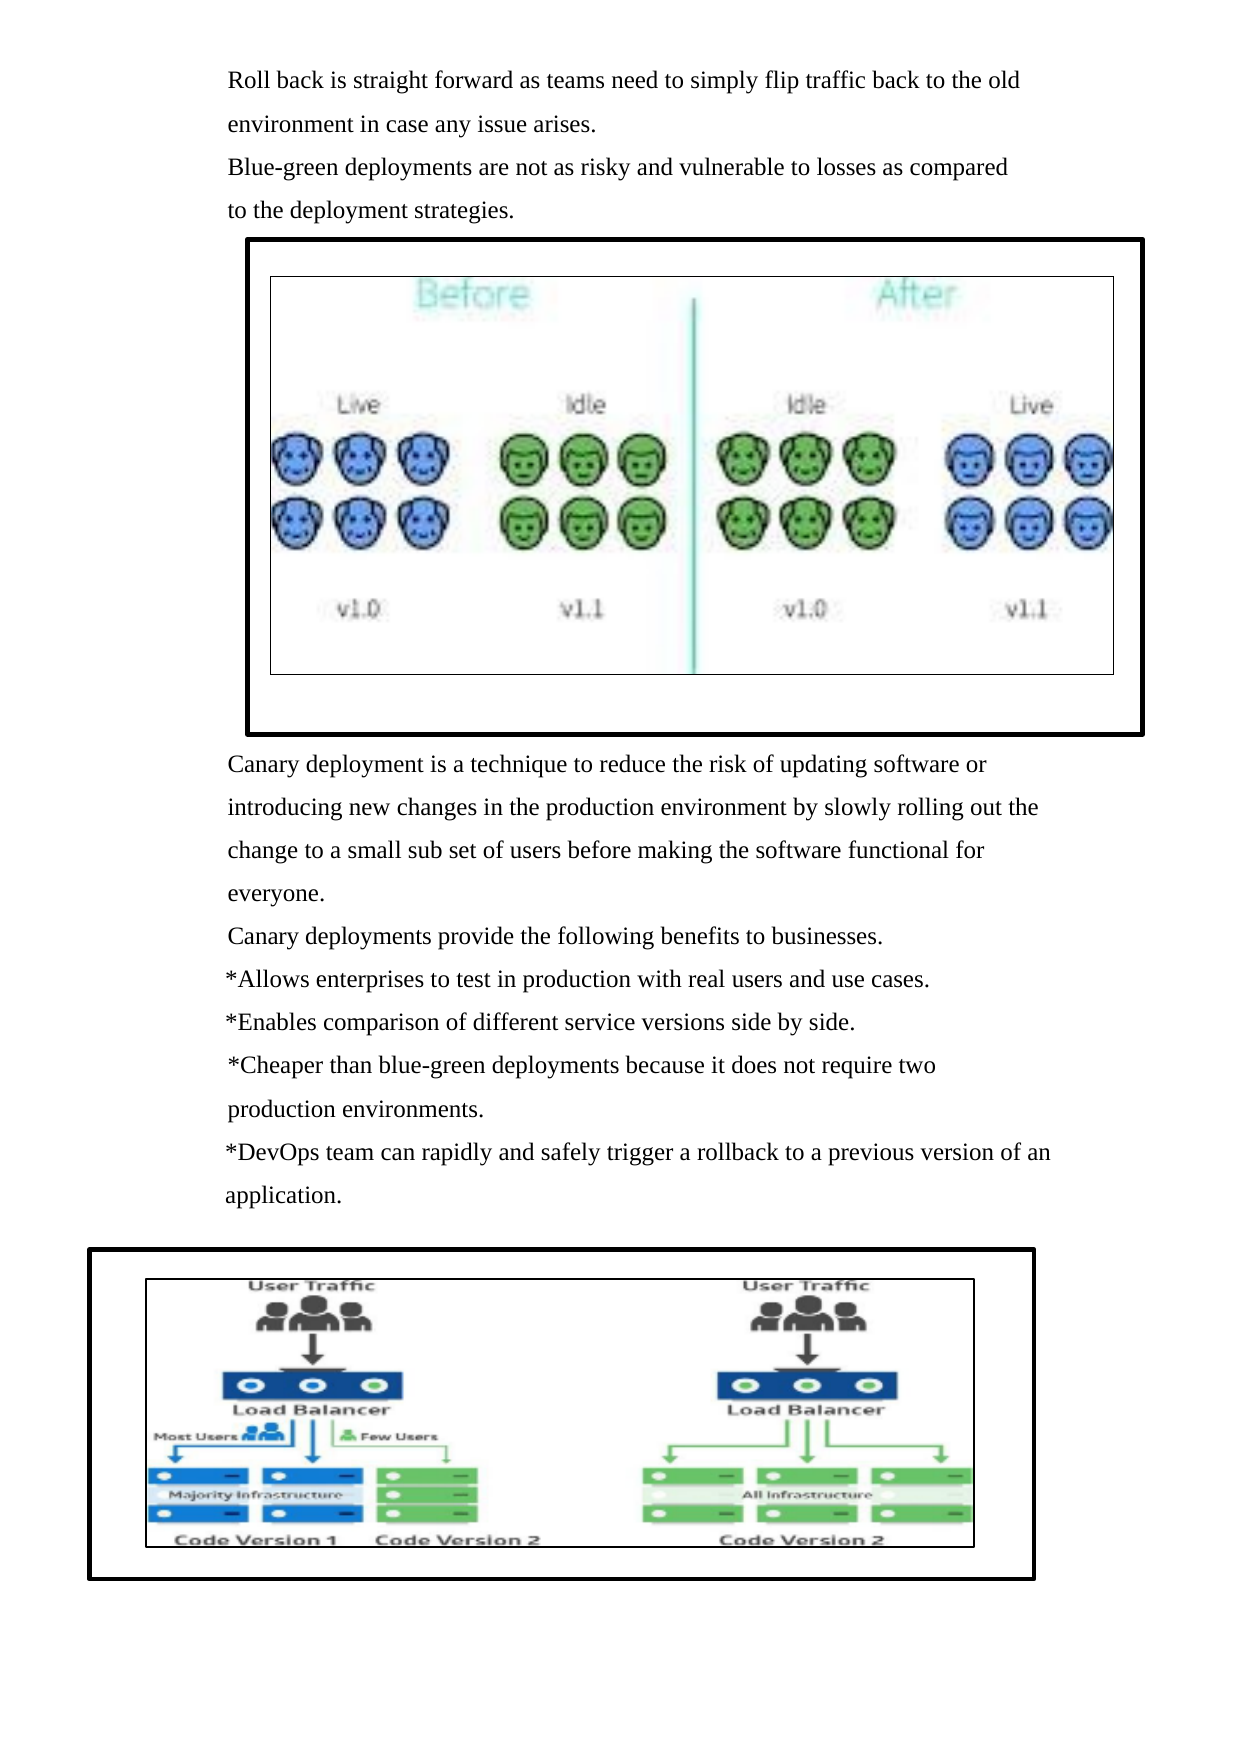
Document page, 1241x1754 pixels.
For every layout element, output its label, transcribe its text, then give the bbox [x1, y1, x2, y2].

list *Enables comparison of different service versions side by side. [225, 1007, 1090, 1036]
list *Allows enterprises to test in production with real users and use cases. [225, 964, 1090, 993]
list Roll back is straight forward as teams need to simply flip traffic back to the old environment in case any issue arises. [227, 66, 1053, 137]
list *Cheaper than blue-green deployments because it does not require two production environments. [227, 1051, 956, 1122]
text Canary deployments provide the following benefits to businesses. [227, 921, 1090, 950]
picture [271, 277, 1113, 674]
picture [147, 1280, 973, 1546]
list Blue-green deployments are not as risky and vulnerable to losses as compared to the deployment strategies. [227, 152, 1009, 224]
list *DevOps team can rapidly and safely trigger a rollback to a previous version of an application. [225, 1137, 1090, 1209]
text Canary deployment is a technique to reduce the risk of updating software or introducing new changes in the production environment by slowly rolling out the change to a small sub set of users before making the software functional for everyone. [227, 749, 1062, 907]
